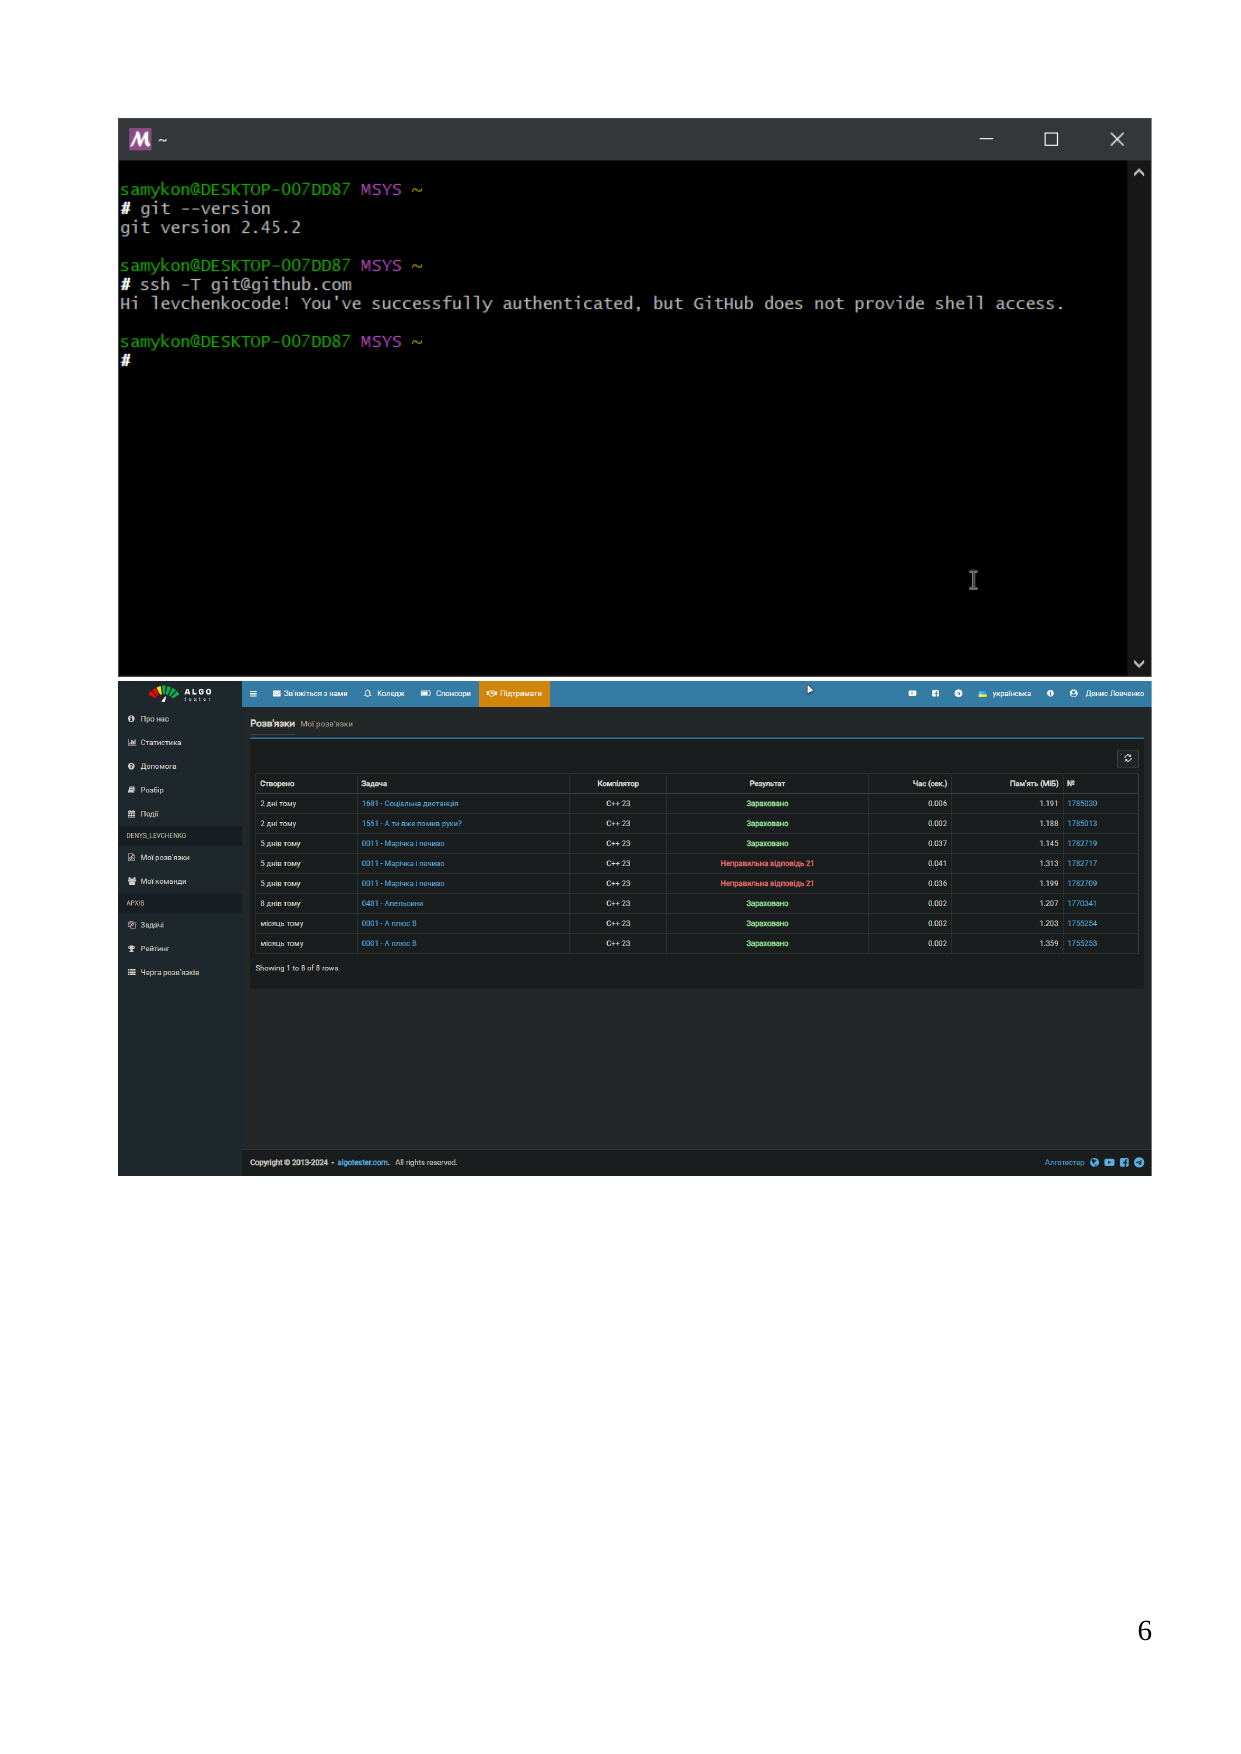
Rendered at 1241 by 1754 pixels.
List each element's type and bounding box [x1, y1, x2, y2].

picture [118, 118, 1152, 677]
picture [118, 681, 1152, 1176]
